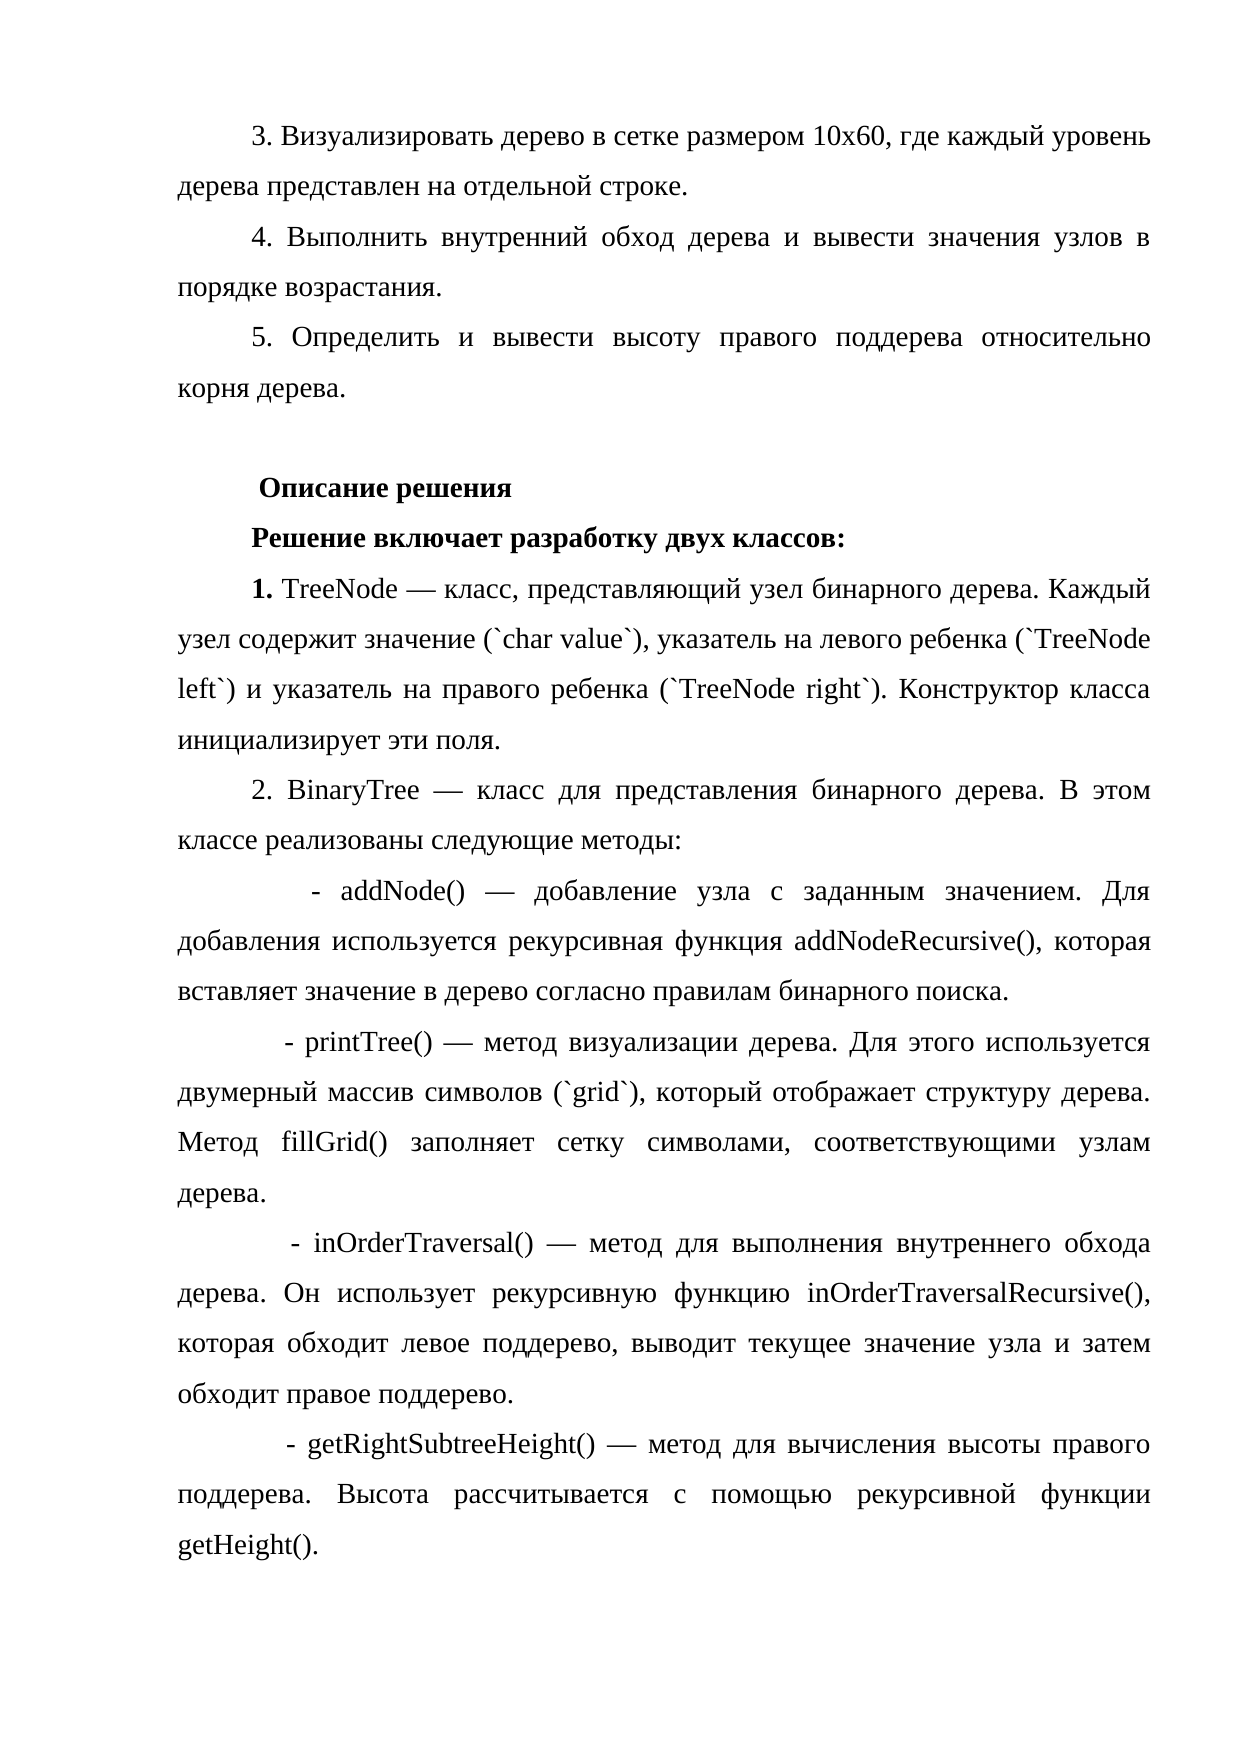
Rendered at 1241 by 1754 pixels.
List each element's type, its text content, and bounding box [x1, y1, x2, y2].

text Описание решения [177, 470, 1152, 504]
text - addNode() — добавление узла с заданным значением. Для добавления используется рекурсивная функция addNodeRecursive(), которая вставляет значение в дерево согласно правилам бинарного поиска. [177, 873, 1152, 1007]
text - getRightSubtreeHeight() — метод для вычисления высоты правого поддерева. Высота рассчитывается с помощью рекурсивной функции getHeight(). [177, 1426, 1152, 1560]
text - inOrderTraversal() — метод для выполнения внутреннего обхода дерева. Он использует рекурсивную функцию inOrderTraversalRecursive(), которая обходит левое поддерево, выводит текущее значение узла и затем обходит правое поддерево. [177, 1225, 1152, 1409]
text 2. BinaryTree — класс для представления бинарного дерева. В этом классе реализованы следующие методы: [177, 772, 1152, 856]
text 5. Определить и вывести высоту правого поддерева относительно корня дерева. [177, 319, 1152, 403]
text Решение включает разработку двух классов: [177, 521, 1152, 554]
text 1. TreeNode — класс, представляющий узел бинарного дерева. Каждый узел содержит значение (`char value`), указатель на левого ребенка (`TreeNode left`) и указатель на правого ребенка (`TreeNode right`). Конструктор класса инициализирует эти поля. [177, 571, 1152, 755]
text - printTree() — метод визуализации дерева. Для этого используется двумерный массив символов (`grid`), который отображает структуру дерева. Метод fillGrid() заполняет сетку символами, соответствующими узлам дерева. [177, 1024, 1152, 1208]
text 4. Выполнить внутренний обход дерева и вывести значения узлов в порядке возрастания. [177, 219, 1152, 303]
text 3. Визуализировать дерево в сетке размером 10x60, где каждый уровень дерева представлен на отдельной строке. [177, 118, 1152, 202]
